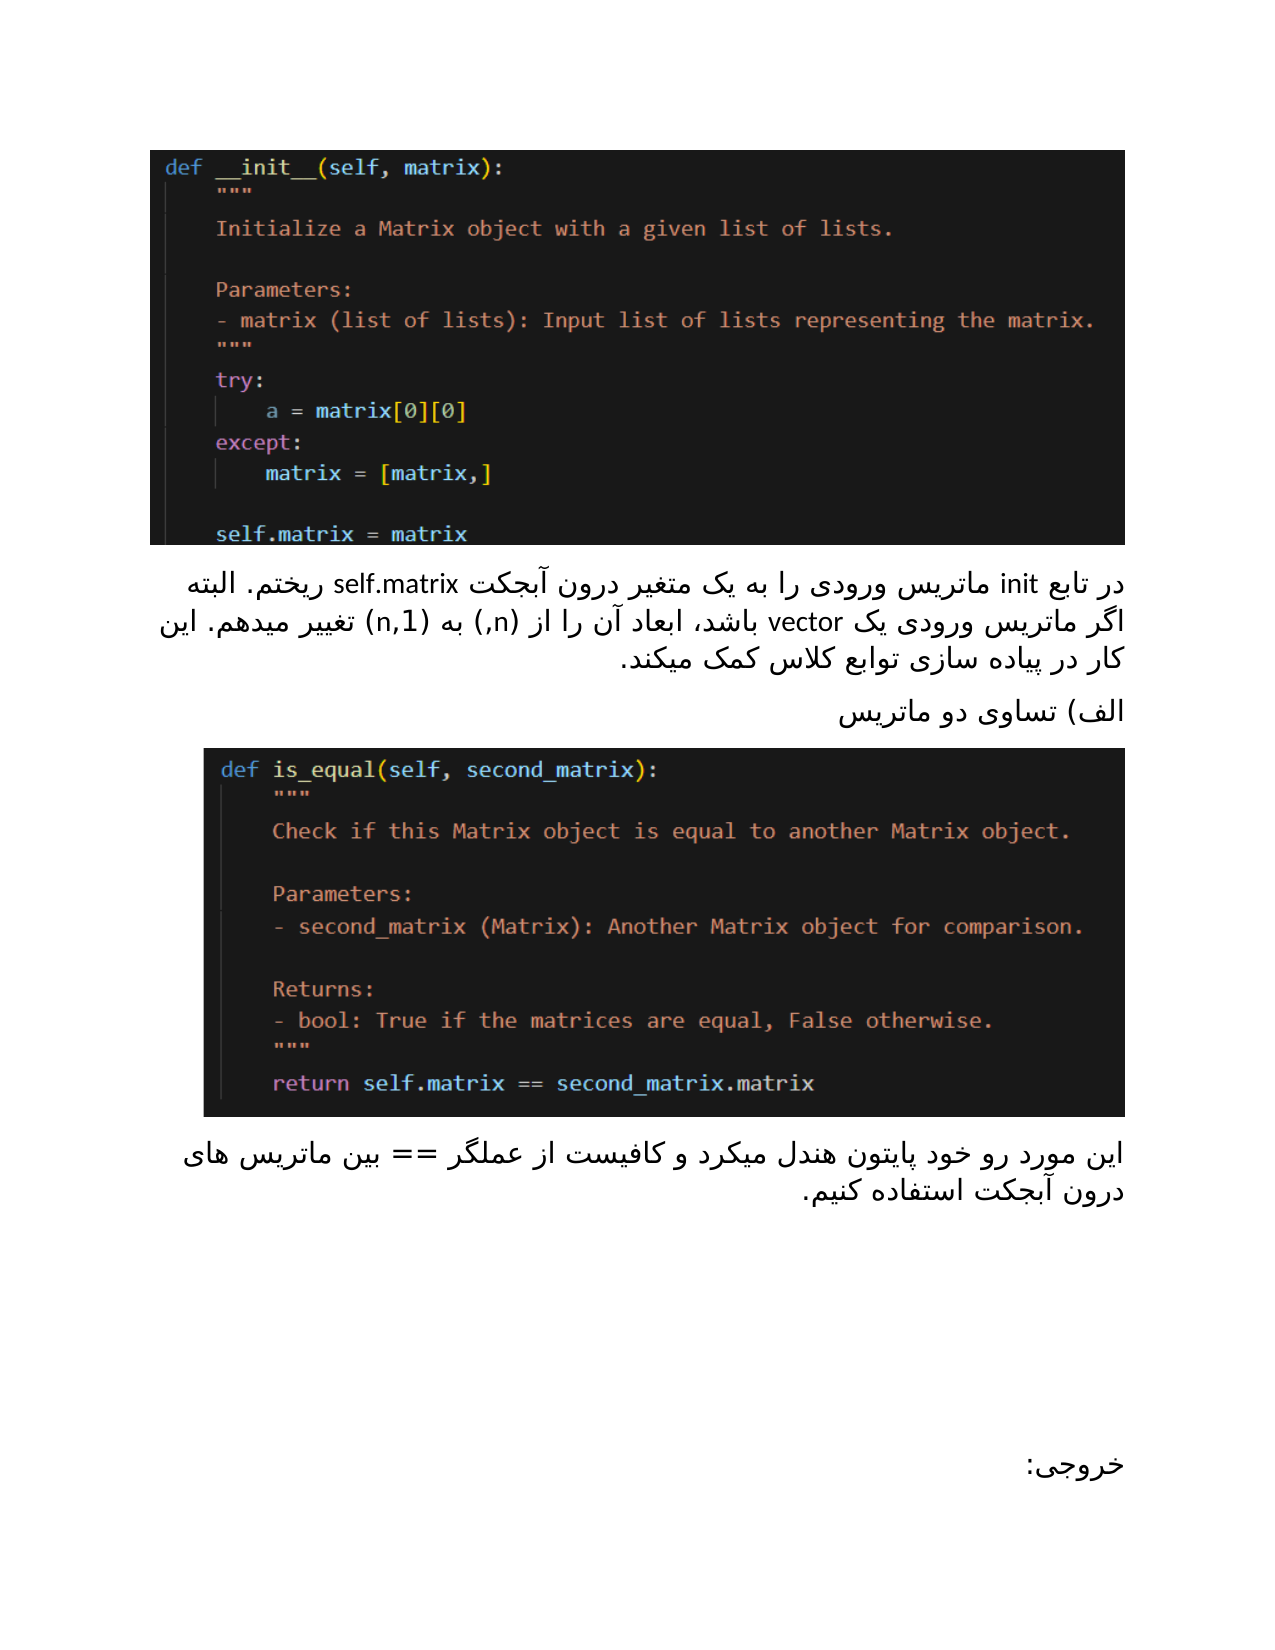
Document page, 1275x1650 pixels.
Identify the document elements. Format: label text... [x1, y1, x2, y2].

picture [150, 150, 1125, 545]
text خروجی: [150, 1447, 1125, 1481]
text در تابع init ماتریس ورودی را به یک متغیر درون آبجکت self.matrix ریختم. البته اگر ماتریس ورودی یک vector باشد، ابعاد آن را از (n,) به (1,n) تغییر میدهم. این کار در پیاده سازی توابع کلاس کمک میکند. [150, 565, 1125, 675]
text الف) تساوی دو ماتریس [150, 695, 1125, 729]
text این مورد رو خود پایتون هندل میکرد و کافیست از عملگر == بین ماتریس های درون آبجکت استفاده کنیم. [150, 1137, 1125, 1207]
picture [203, 748, 1125, 1117]
